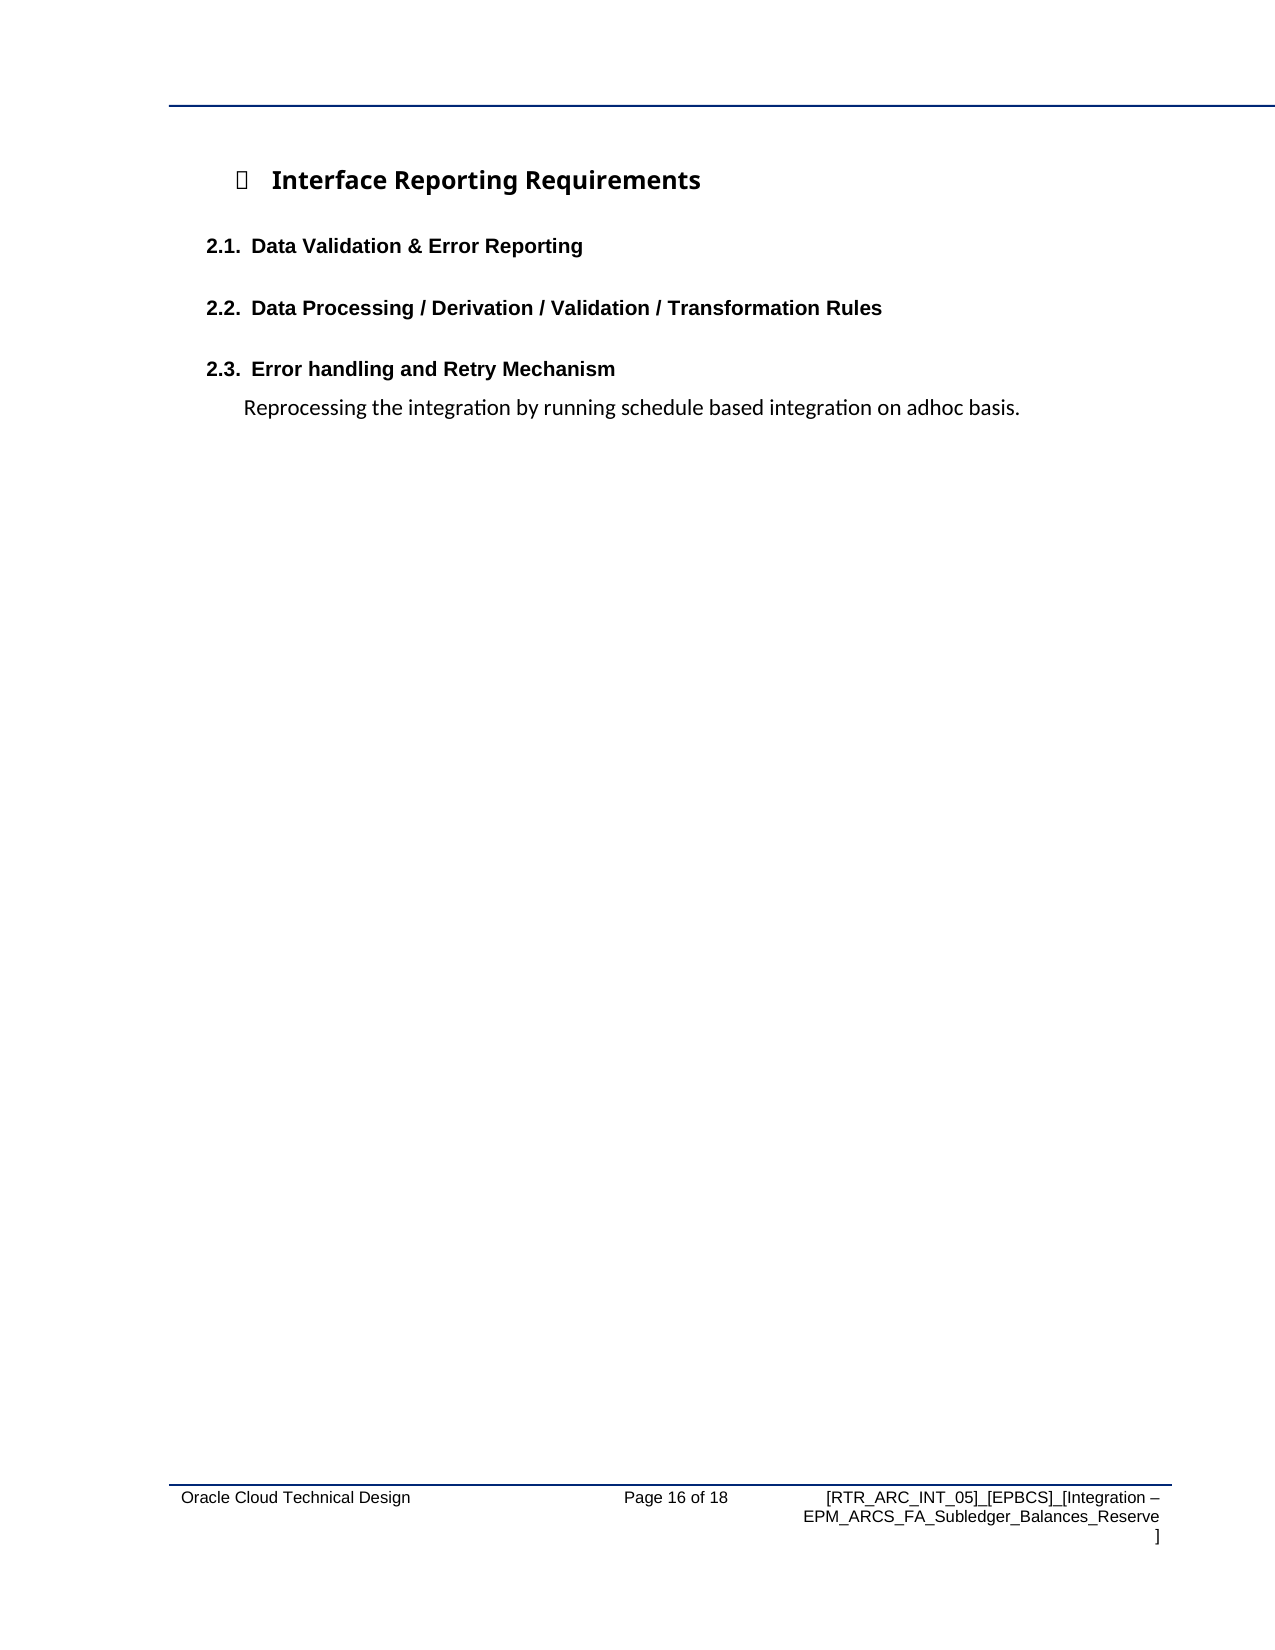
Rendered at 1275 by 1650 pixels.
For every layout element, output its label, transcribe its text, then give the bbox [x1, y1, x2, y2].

subtitle Error handling and Retry Mechanism [206, 357, 1125, 381]
subtitle Data Validation & Error Reporting [206, 234, 1125, 258]
subtitle Interface Reporting Requirements [234, 162, 1125, 197]
text Reprocessing the integration by running schedule based integration on adhoc basis. [169, 393, 1125, 421]
subtitle Data Processing / Derivation / Validation / Transformation Rules [206, 296, 1125, 319]
